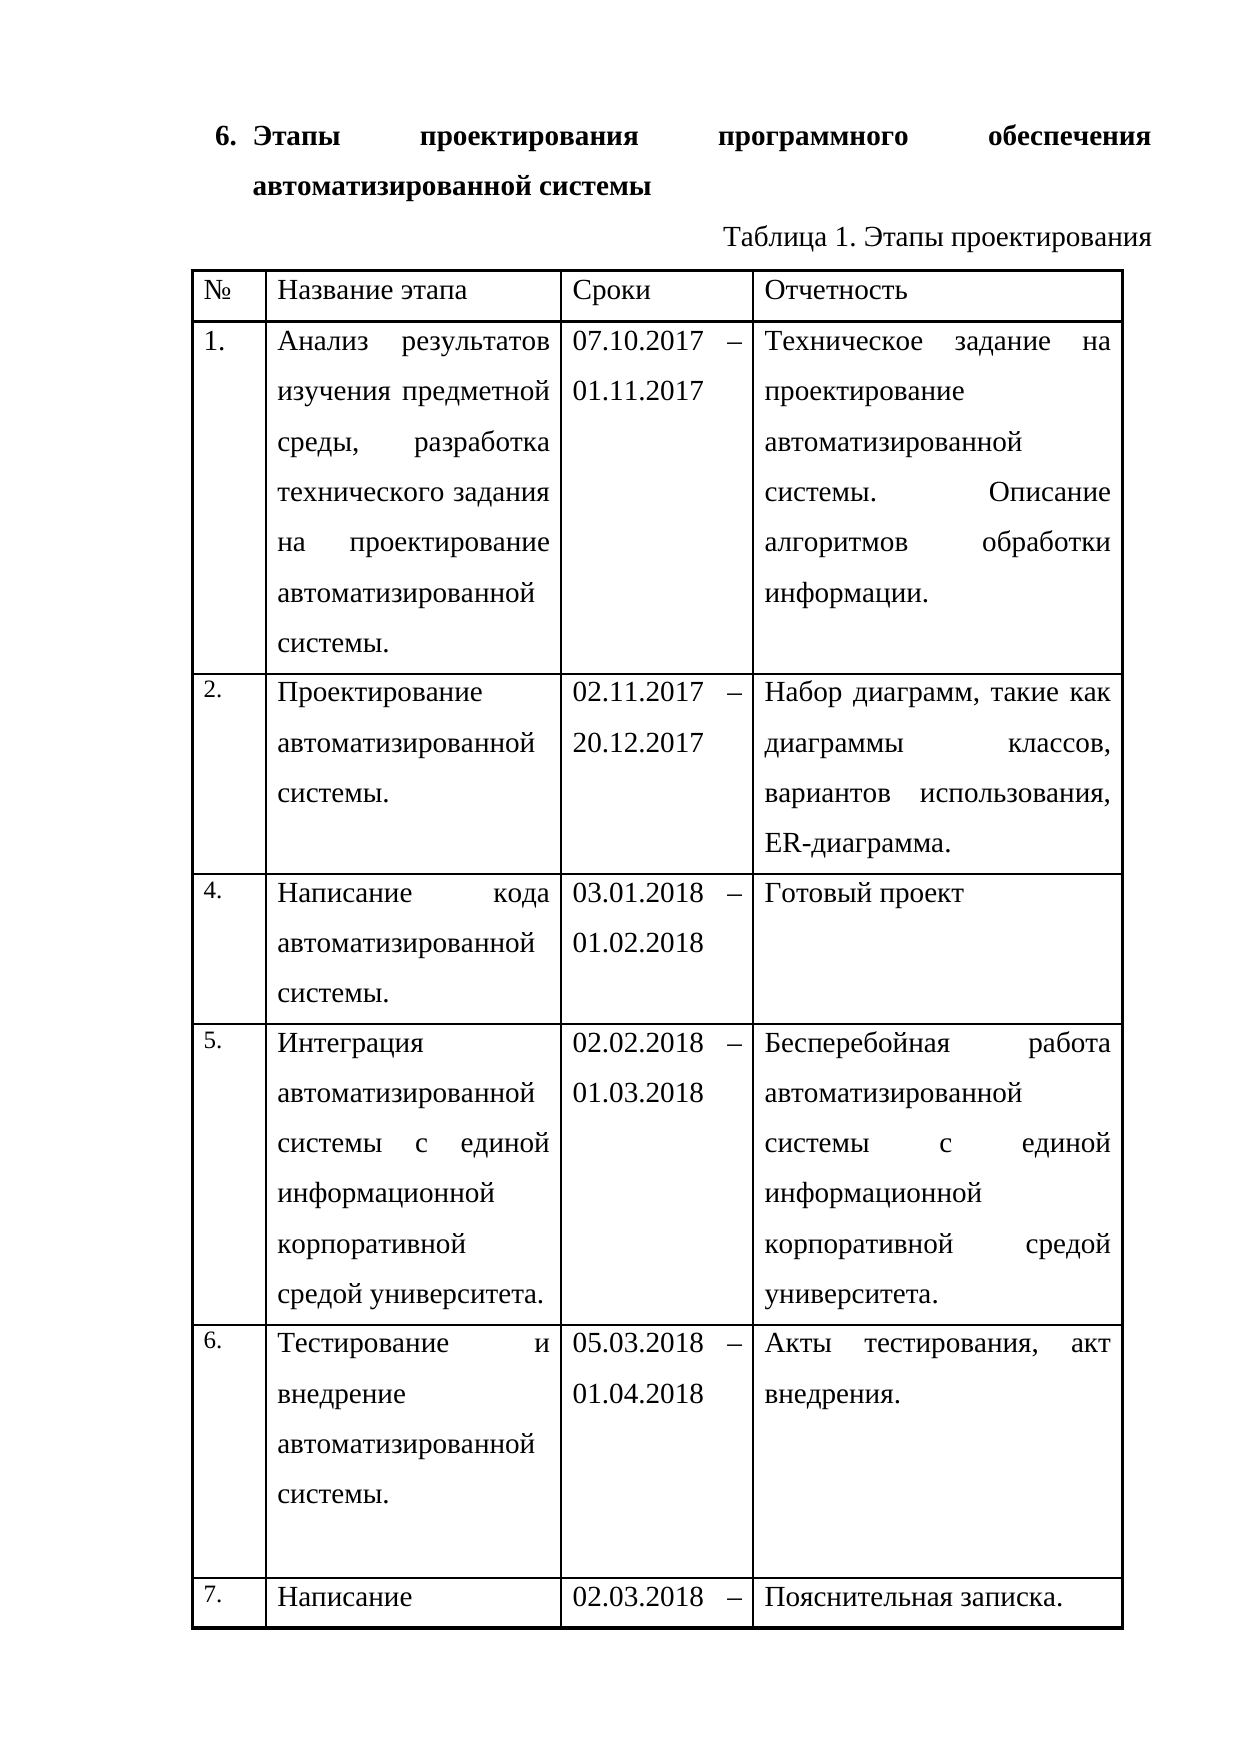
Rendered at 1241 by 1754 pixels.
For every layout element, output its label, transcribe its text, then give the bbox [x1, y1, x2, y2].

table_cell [754, 1579, 1121, 1626]
list Этапы проектирования программного обеспечения автоматизированной системы [215, 118, 1152, 202]
table_cell 02.11.2017 – 20.12.2017 [562, 675, 752, 873]
table_cell 6. [194, 1326, 265, 1577]
table_header № [194, 272, 265, 320]
table_cell Техническое задание на проектирование автоматизированной системы. Описание алгоритмов обработки информации. [754, 323, 1121, 673]
table_cell Готовый проект [754, 875, 1121, 1023]
table_cell 2. [194, 675, 265, 873]
table_cell 7. [194, 1579, 265, 1626]
table_cell 02.02.2018 – 01.03.2018 [562, 1025, 752, 1324]
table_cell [562, 1579, 752, 1626]
table_header Название этапа [267, 272, 560, 320]
table_cell Интеграция автоматизированной системы с единой информационной корпоративной средой университета. [267, 1025, 560, 1324]
table_header Сроки [562, 272, 752, 320]
text Таблица 1. Этапы проектирования [215, 219, 1152, 252]
table_cell Анализ результатов изучения предметной среды, разработка технического задания на проектирование автоматизированной системы. [267, 323, 560, 673]
table_cell 5. [194, 1025, 265, 1324]
table_cell Акты тестирования, акт внедрения. [754, 1326, 1121, 1577]
table_cell Набор диаграмм, такие как диаграммы классов, вариантов использования, ER-диаграмма. [754, 675, 1121, 873]
table_header Отчетность [754, 272, 1121, 320]
table_cell Бесперебойная работа автоматизированной системы с единой информационной корпоративной средой университета. [754, 1025, 1121, 1324]
table_cell Проектирование автоматизированной системы. [267, 675, 560, 873]
table_cell Написание кода автоматизированной системы. [267, 875, 560, 1023]
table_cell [267, 1579, 560, 1626]
table_cell 07.10.2017 – 01.11.2017 [562, 323, 752, 673]
table_cell 03.01.2018 – 01.02.2018 [562, 875, 752, 1023]
table_cell Тестирование и внедрение автоматизированной системы. [267, 1326, 560, 1577]
table_cell 4. [194, 875, 265, 1023]
table_cell 1. [194, 323, 265, 673]
table_cell 05.03.2018 – 01.04.2018 [562, 1326, 752, 1577]
